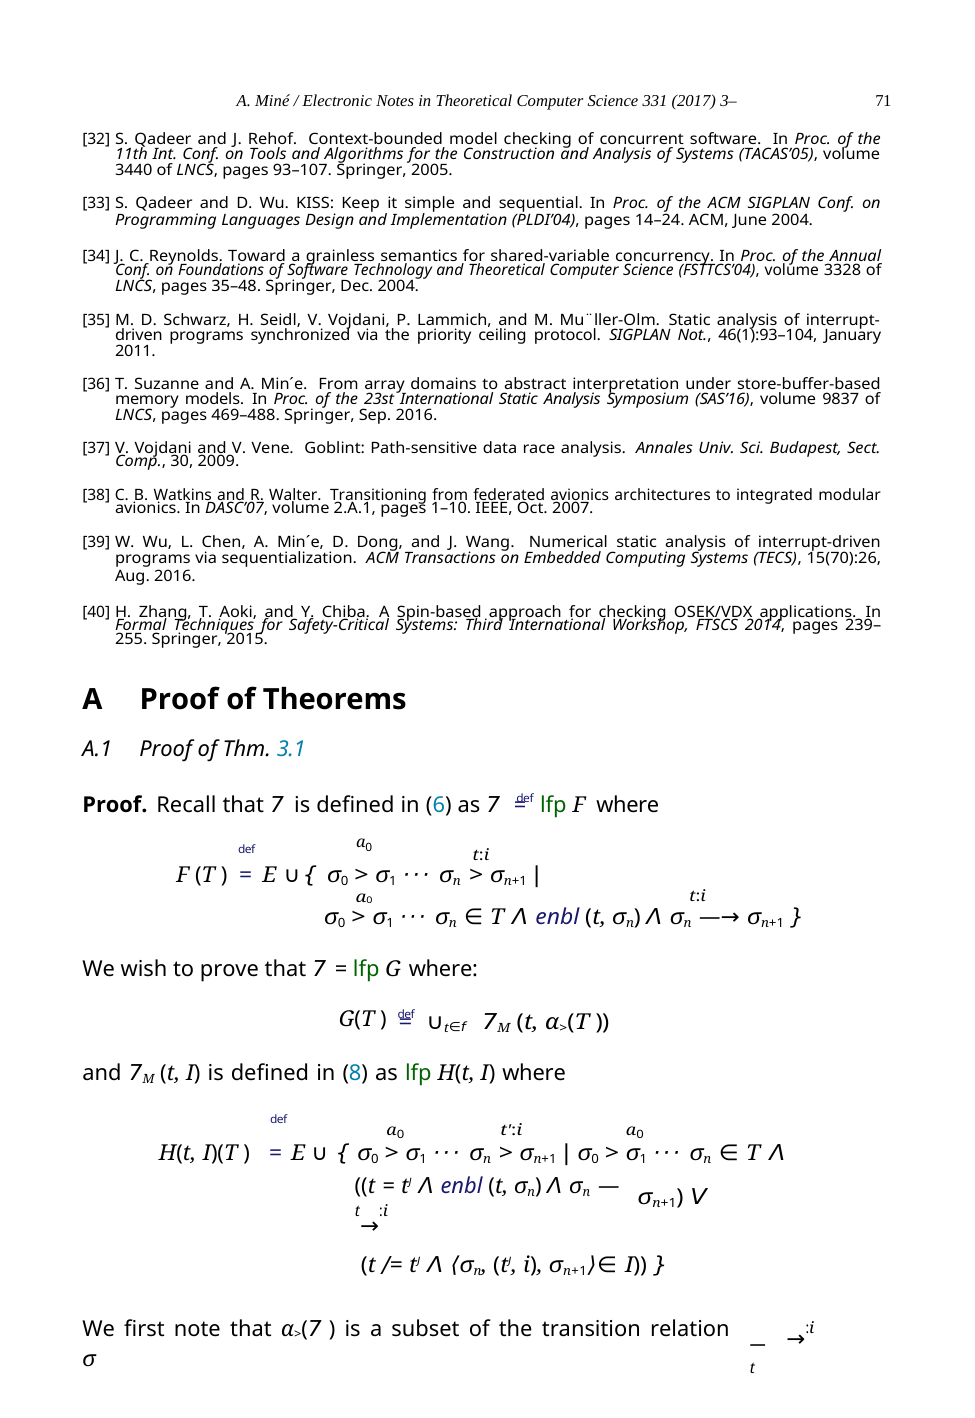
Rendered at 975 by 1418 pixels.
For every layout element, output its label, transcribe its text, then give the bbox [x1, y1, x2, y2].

text ((t = tj Λ enbl (t, σn) Λ σn —t→:i [354, 1170, 623, 1239]
text t:i [472, 848, 904, 864]
text = E ∪{ σ0 > σ1 ··· σn > σn+1 | [239, 864, 561, 888]
text a0 t′:i a0 [386, 1125, 904, 1141]
text We wish to prove that 7 = lfp G where: [82, 953, 904, 982]
text F (T ) [71, 864, 228, 887]
text = E ∪ { σ0 > σ1 ··· σn > σn+1 | σ0 > σ1 ··· σn ∈ T Λ [269, 1141, 904, 1165]
list H. Zhang, T. Aoki, and Y. Chiba. A Spin-based approach for checking OSEK/VDX applications. In Formal Techniques for Safety-Critical Systems: Third International Workshop, FTSCS 2014, pages 239–255. Springer, 2015. [82, 606, 881, 649]
list W. Wu, L. Chen, A. Min´e, D. Dong, and J. Wang. Numerical static analysis of interrupt-driven programs via sequentialization. ACM Transactions on Embedded Computing Systems (TECS), 15(70):26, Aug. 2016. [82, 534, 881, 586]
subtitle Proof of Theorems [82, 678, 904, 718]
text def a0 [238, 842, 372, 856]
text H(t, I)(T ) [158, 1141, 258, 1165]
list J. C. Reynolds. Toward a grainless semantics for shared-variable concurrency. In Proc. of the Annual Conf. on Foundations of Software Technology and Theoretical Computer Science (FSTTCS’04), volume 3328 of LNCS, pages 35–48. Springer, Dec. 2004. [82, 248, 881, 296]
list S. Qadeer and J. Rehof. Context-bounded model checking of concurrent software. In Proc. of the 11th Int. Conf. on Tools and Algorithms for the Construction and Analysis of Systems (TACAS’05), volume 3440 of LNCS, pages 93–107. Springer, 2005. [82, 132, 881, 180]
list C. B. Watkins and R. Walter. Transitioning from federated avionics architectures to integrated modular avionics. In DASC’07, volume 2.A.1, pages 1–10. IEEE, Oct. 2007. [82, 489, 881, 518]
text —t→:i [786, 1313, 904, 1351]
text σn+1) V [637, 1181, 904, 1211]
list T. Suzanne and A. Min´e. From array domains to abstract interpretation under store-buffer-based memory models. In Proc. of the 23st International Static Analysis Symposium (SAS’16), volume 9837 of LNCS, pages 469–488. Springer, Sep. 2016. [82, 377, 881, 424]
text σ0 > σ1 ··· σn ∈ T Λ enbl (t, σn) Λ σn —→ σn+1 } [324, 905, 904, 929]
list Proof of Thm. 3.1 [82, 733, 904, 763]
text We first note that α>(7 ) is a subset of the transition relation σ [82, 1313, 738, 1372]
text (t /= tj Λ ⟨σn, (tj, i), σn+1⟩∈ I)) } [361, 1249, 904, 1279]
text G(T ) [71, 1003, 387, 1033]
text and 7M (t, I) is defined in (8) as lfp H(t, I) where [82, 1057, 904, 1087]
list V. Vojdani and V. Vene. Goblint: Path-sensitive data race analysis. Annales Univ. Sci. Budapest, Sect. Comp., 30, 2009. [82, 442, 881, 471]
text Proof. Recall that 7 is defined in (6) as 7 = lfp F where [82, 789, 904, 819]
list M. D. Schwarz, H. Seidl, V. Vojdani, P. Lammich, and M. Mu¨ller-Olm. Static analysis of interrupt- driven programs synchronized via the priority ceiling protocol. SIGPLAN Not., 46(1):93–104, January 2011. [82, 313, 881, 361]
text —t→:i [749, 1318, 771, 1378]
text = ∪t∈f 7M (t, α>(T )) [398, 1006, 904, 1036]
list S. Qadeer and D. Wu. KISS: Keep it simple and sequential. In Proc. of the ACM SIGPLAN Conf. on Programming Languages Design and Implementation (PLDI’04), pages 14–24. ACM, June 2004. [82, 195, 881, 229]
text a0 [232, 889, 496, 905]
